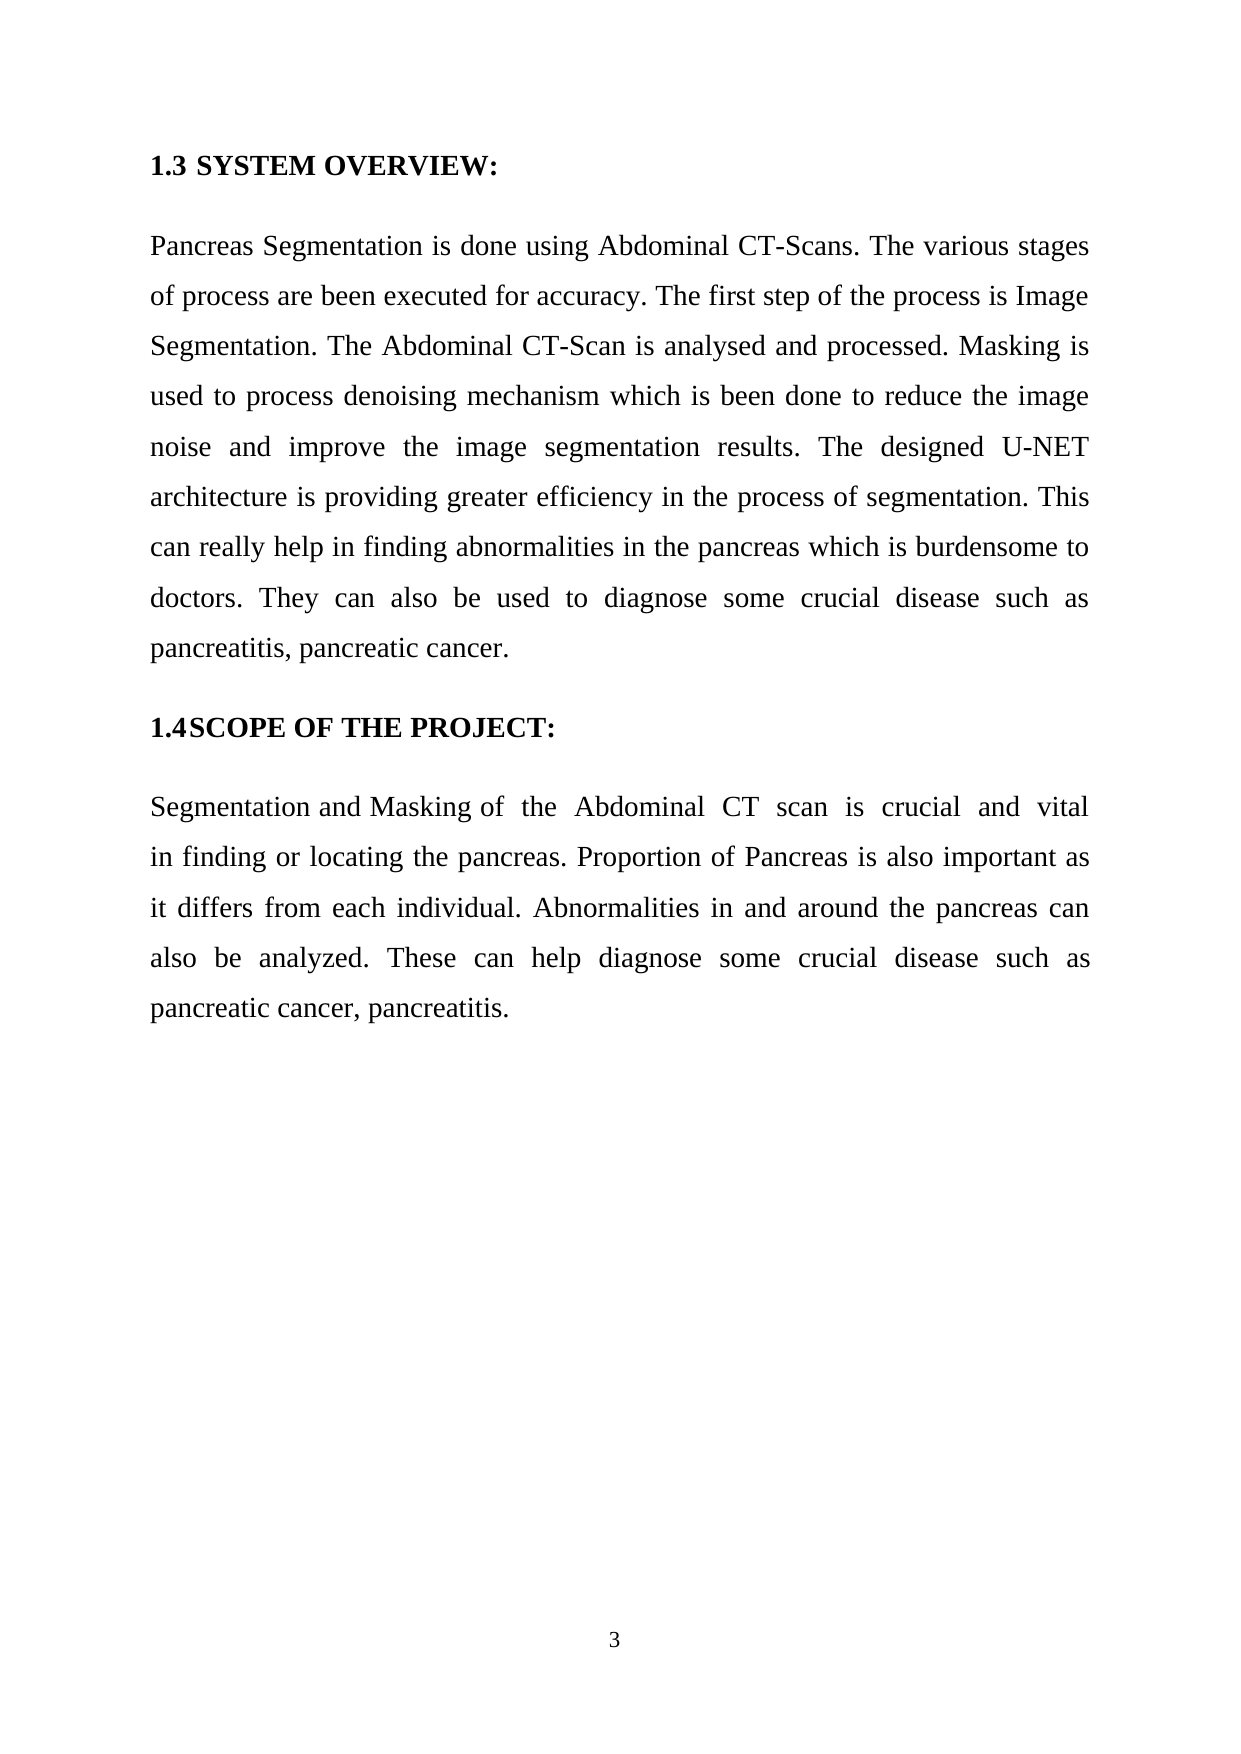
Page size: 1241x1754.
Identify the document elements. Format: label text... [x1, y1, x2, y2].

subtitle SYSTEM OVERVIEW: [150, 148, 1234, 182]
text Segmentation and Masking of the Abdominal CT scan is crucial and vital in finding or locating the pancreas. Proportion of Pancreas is also important as it differs from each individual. Abnormalities in and around the pancreas can also be analyzed. These can help diagnose some crucial disease such as pancreatic cancer, pancreatitis. [150, 789, 1091, 1024]
text Pancreas Segmentation is done using Abdominal CT-Scans. The various stages of process are been executed for accuracy. The first step of the process is Image Segmentation. The Abdominal CT-Scan is analysed and processed. Masking is used to process denoising mechanism which is been done to reduce the image noise and improve the image segmentation results. The designed U-NET architecture is providing greater efficiency in the process of segmentation. This can really help in finding abnormalities in the pancreas which is burdensome to doctors. They can also be used to diagnose some crucial disease such as pancreatitis, pancreatic cancer. [150, 228, 1091, 664]
subtitle SCOPE OF THE PROJECT: [150, 710, 1234, 743]
